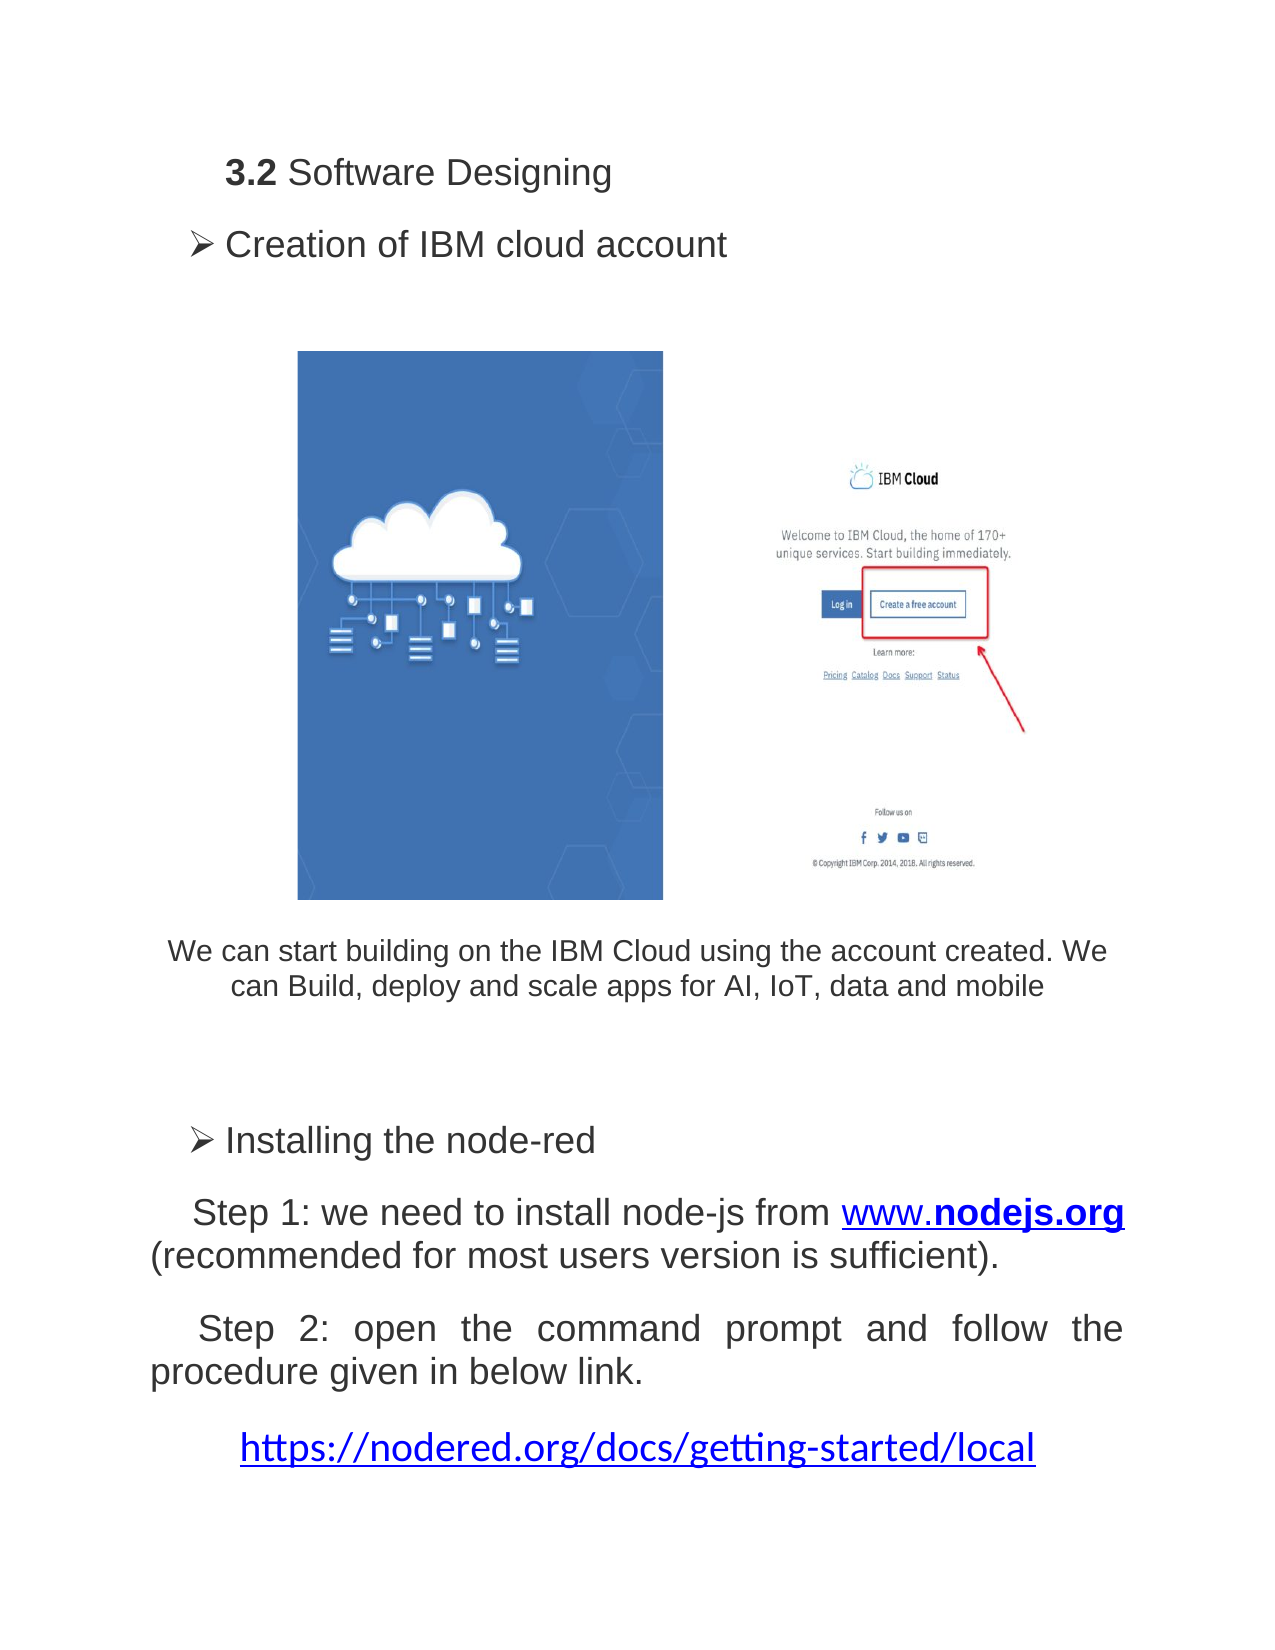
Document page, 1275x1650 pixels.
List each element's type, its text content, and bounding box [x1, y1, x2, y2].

text Step 1: we need to install node-js from www.nodejs.org (recommended for most users version is sufficient). [150, 1191, 1125, 1277]
list Installing the node-red [187, 1118, 1125, 1161]
text 3.2 Software Designing [225, 150, 1125, 193]
picture [297, 351, 1053, 900]
text We can start building on the IBM Cloud using the account created. We can Build, deploy and scale apps for AI, IoT, data and mobile [150, 933, 1125, 1003]
list Creation of IBM cloud account [187, 222, 1125, 266]
text https://nodered.org/docs/getting-started/local [150, 1421, 1125, 1472]
text Step 2: open the command prompt and follow the procedure given in below link. [150, 1306, 1125, 1392]
